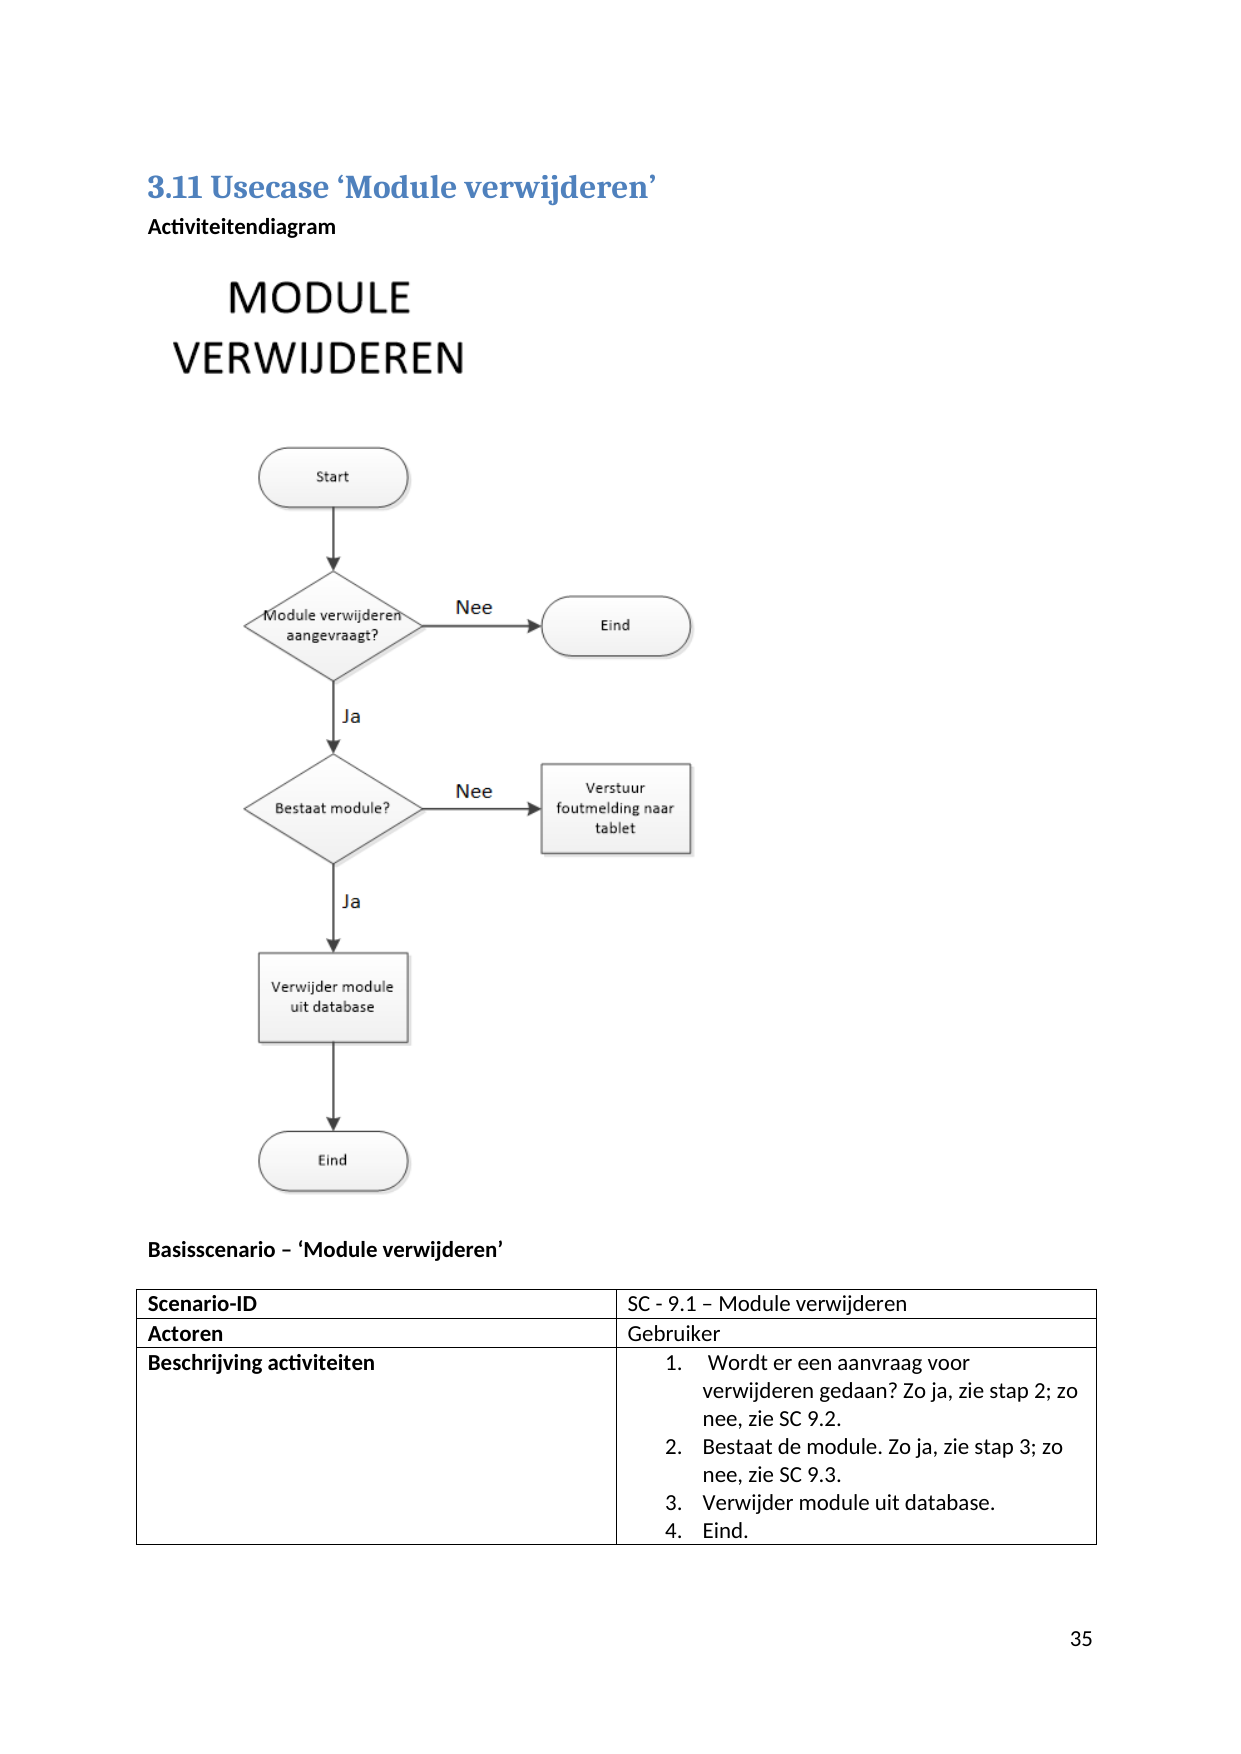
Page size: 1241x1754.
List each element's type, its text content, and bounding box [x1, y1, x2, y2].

text Activiteitendiagram [148, 212, 1093, 241]
subtitle 3.11 Usecase ‘Module verwijderen’ [148, 168, 1093, 207]
picture [147, 265, 730, 1211]
table_header Scenario-ID [137, 1290, 616, 1318]
table_cell Actoren [137, 1319, 616, 1347]
table_header SC - 9.1 – Module verwijderen [617, 1290, 1096, 1318]
table_cell Beschrijving activiteiten [137, 1348, 616, 1544]
table_cell Wordt er een aanvraag voor verwijderen gedaan? Zo ja, zie stap 2; zo nee, zie SC 9.2. Bestaat de module. Zo ja, zie stap 3; zo nee, zie SC 9.3. Verwijder module uit database. Eind. [617, 1348, 1096, 1544]
table_cell Gebruiker [617, 1319, 1096, 1347]
text Basisscenario – ‘Module verwijderen’ [148, 1236, 1093, 1263]
